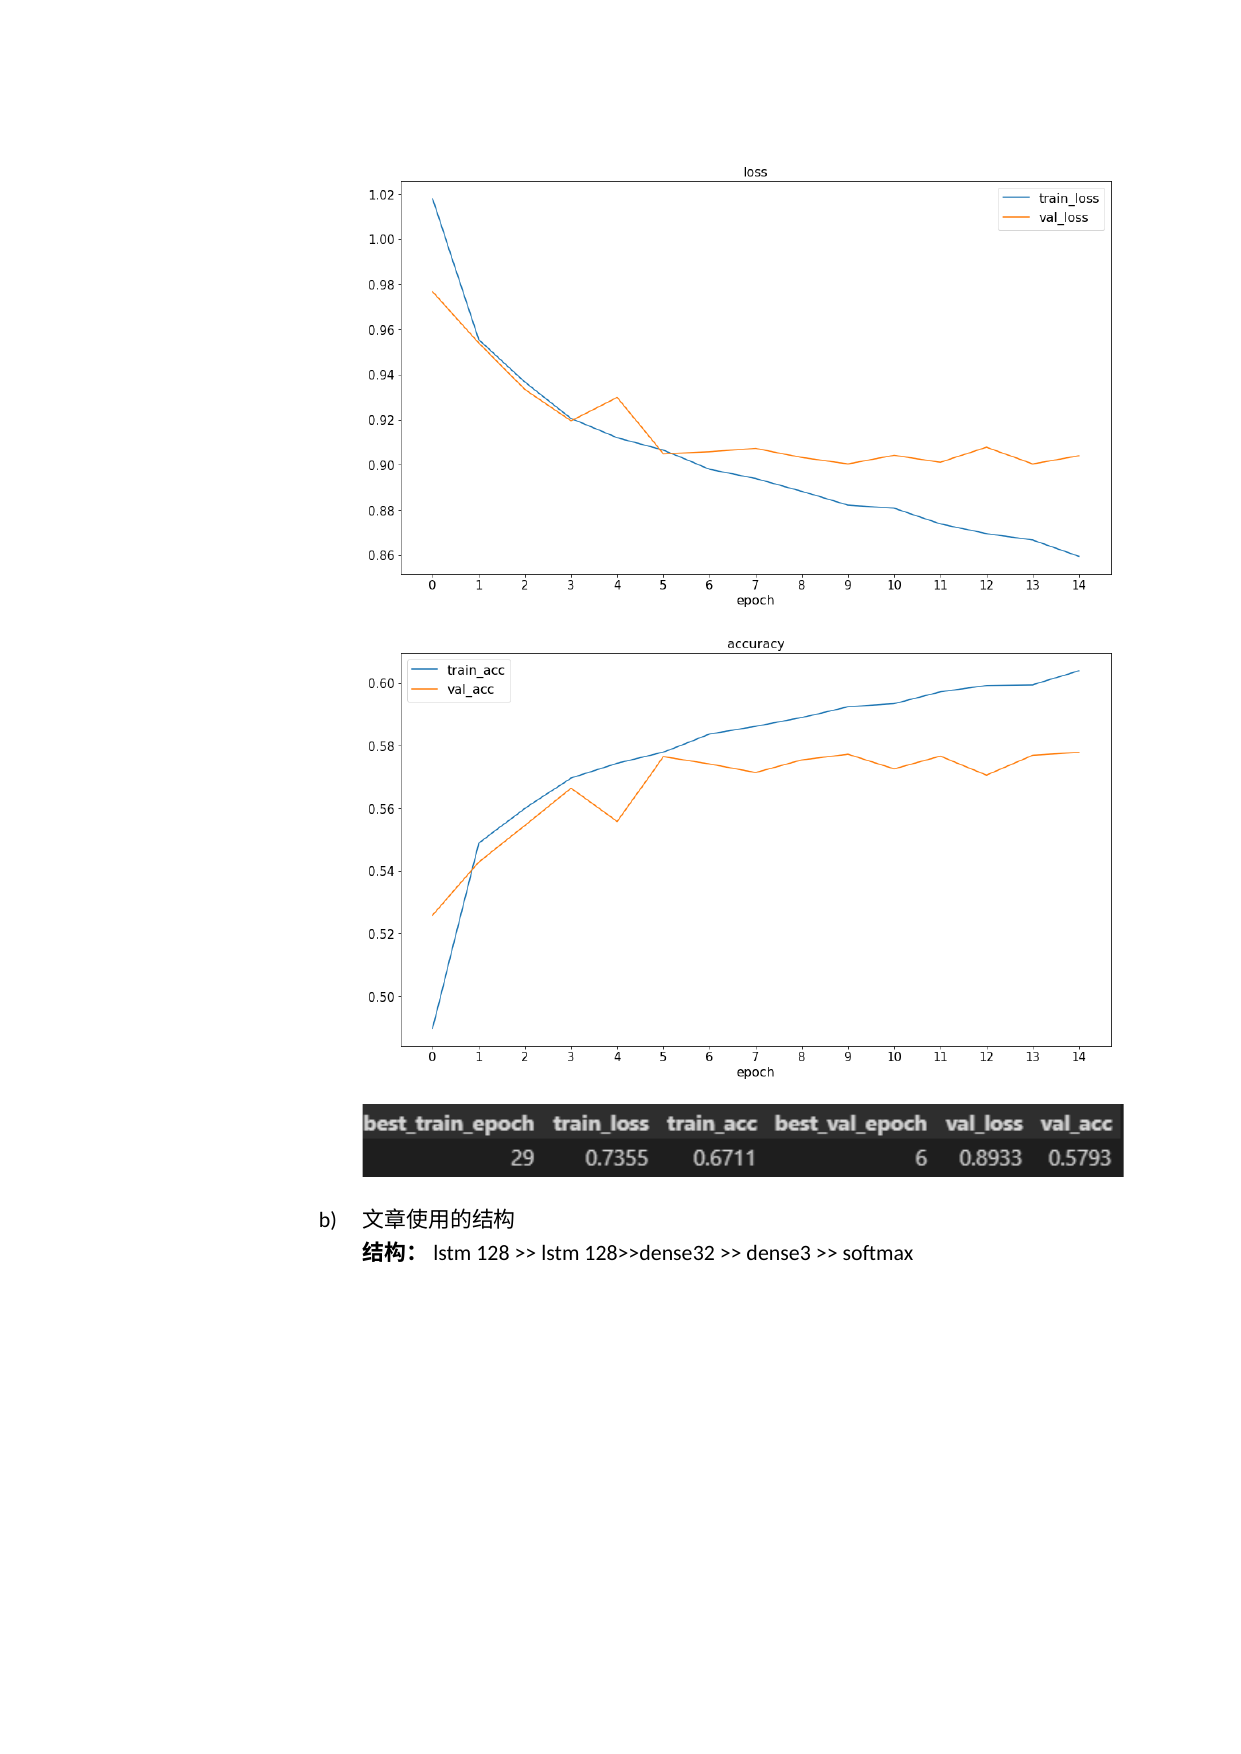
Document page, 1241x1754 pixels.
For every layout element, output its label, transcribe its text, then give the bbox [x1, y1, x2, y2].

list 文章使用的结构 [319, 1202, 1053, 1234]
text 结构： lstm 128 >> lstm 128>>dense32 >> dense3 >> softmax [362, 1234, 1053, 1267]
picture [362, 1104, 1124, 1177]
picture [362, 162, 1115, 1084]
